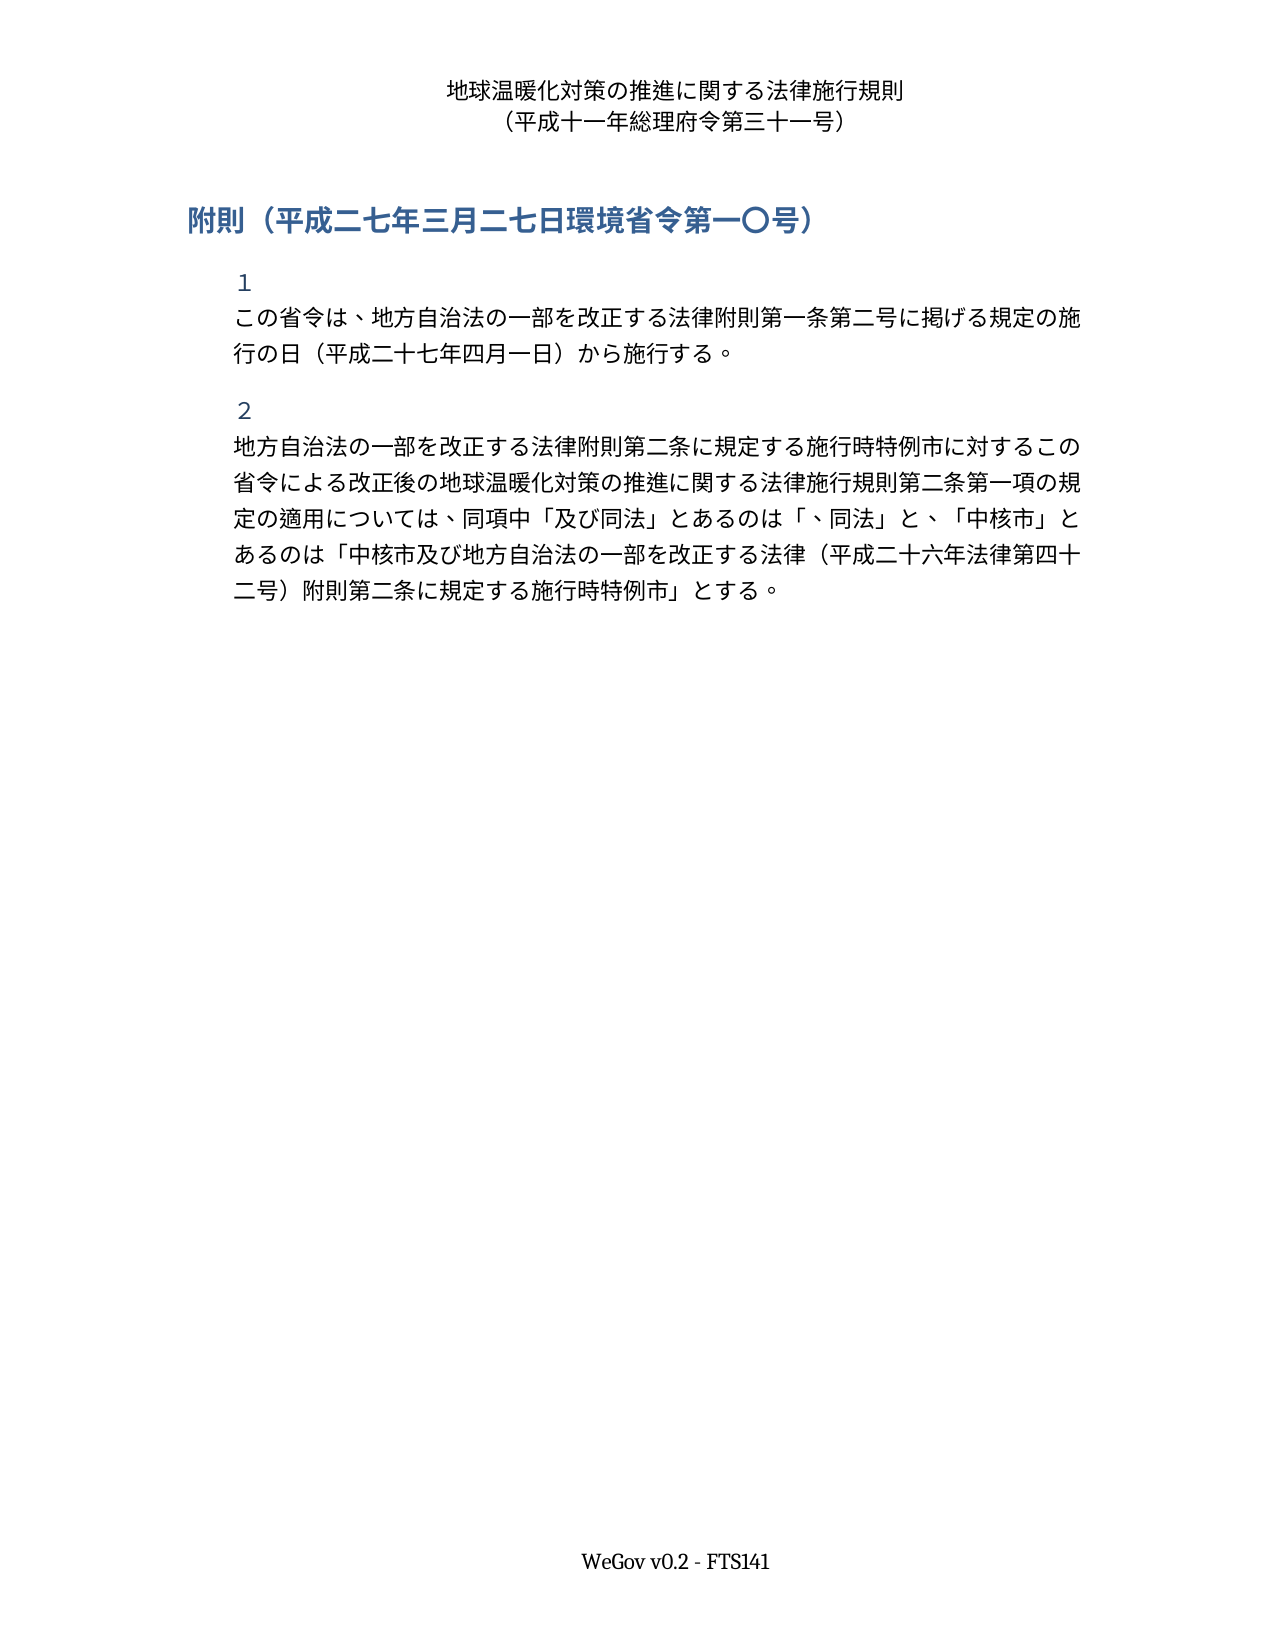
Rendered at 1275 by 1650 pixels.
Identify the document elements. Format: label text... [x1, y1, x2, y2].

subtitle １ [233, 266, 1087, 298]
subtitle ２ [233, 395, 1087, 426]
subtitle 附則（平成二七年三月二七日環境省令第一〇号） [187, 200, 1087, 240]
text 地方自治法の一部を改正する法律附則第二条に規定する施行時特例市に対するこの省令による改正後の地球温暖化対策の推進に関する法律施行規則第二条第一項の規定の適用については、同項中「及び同法」とあるのは「、同法」と、「中核市」とあるのは「中核市及び地方自治法の一部を改正する法律（平成二十六年法律第四十二号）附則第二条に規定する施行時特例市」とする。 [233, 431, 1087, 606]
text この省令は、地方自治法の一部を改正する法律附則第一条第二号に掲げる規定の施行の日（平成二十七年四月一日）から施行する。 [233, 302, 1087, 369]
